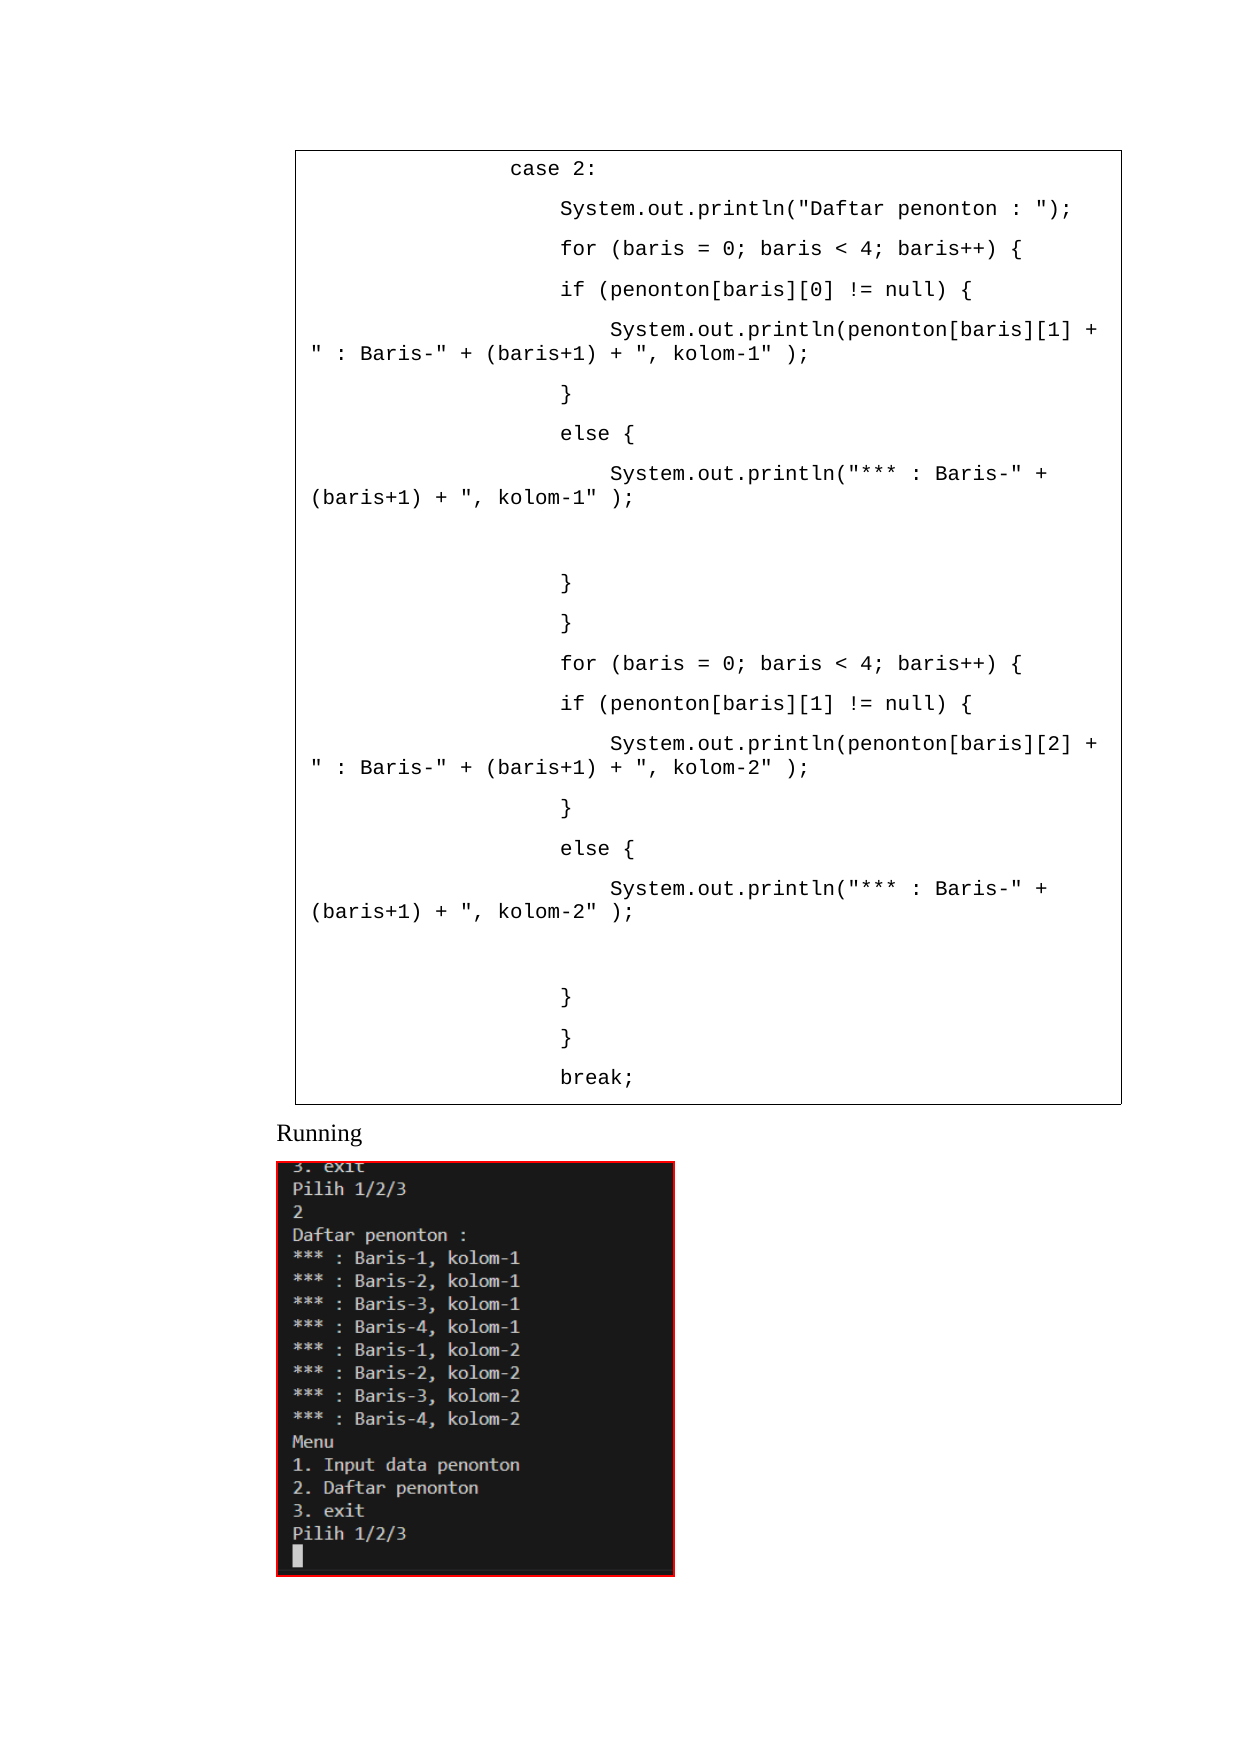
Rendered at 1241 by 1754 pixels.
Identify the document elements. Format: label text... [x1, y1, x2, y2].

list Running [276, 1118, 1090, 1147]
picture [278, 1163, 673, 1575]
